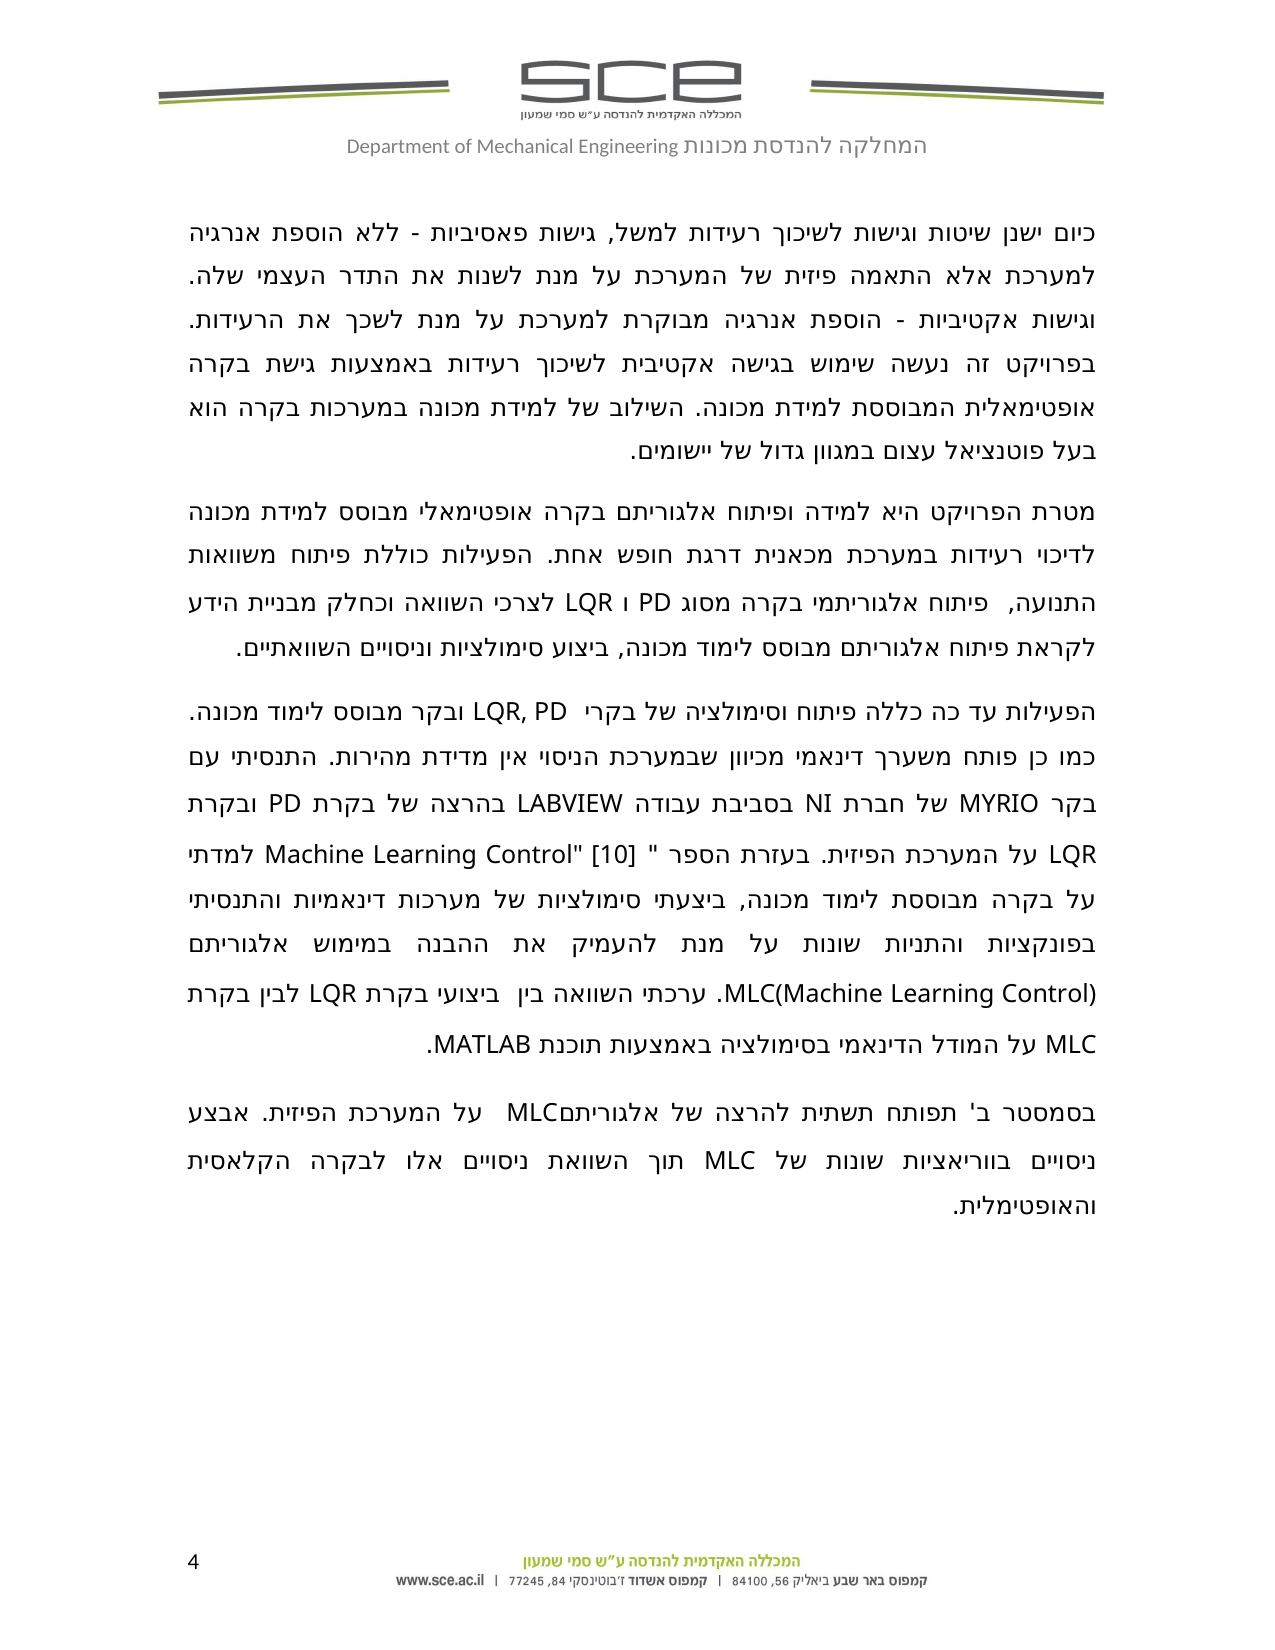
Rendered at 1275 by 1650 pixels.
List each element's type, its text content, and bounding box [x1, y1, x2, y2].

picture [94, 0, 1168, 143]
text הפעילות עד כה כללה פיתוח וסימולציה של בקרי LQR, PD ובקר מבוסס לימוד מכונה. כמו כן פותח משערך דינאמי מכיוון שבמערכת הניסוי אין מדידת מהירות. התנסיתי עם בקר MYRIO של חברת NI בסביבת עבודה LABVIEW בהרצה של בקרת PD ובקרת LQR על המערכת הפיזית. בעזרת הספר " Machine Learning Control" [10] למדתי על בקרה מבוססת לימוד מכונה, ביצעתי סימולציות של מערכות דינאמיות והתנסיתי בפונקציות והתניות שונות על מנת להעמיק את ההבנה במימוש אלגוריתם MLC(Machine Learning Control). ערכתי השוואה בין ביצועי בקרת LQR לבין בקרת MLC על המודל הדינאמי בסימולציה באמצעות תוכנת MATLAB. [187, 693, 1097, 1061]
text כיום ישנן שיטות וגישות לשיכוך רעידות למשל, גישות פאסיביות - ללא הוספת אנרגיה למערכת אלא התאמה פיזית של המערכת על מנת לשנות את התדר העצמי שלה. וגישות אקטיביות - הוספת אנרגיה מבוקרת למערכת על מנת לשכך את הרעידות. בפרויקט זה נעשה שימוש בגישה אקטיבית לשיכוך רעידות באמצעות גישת בקרה אופטימאלית המבוססת למידת מכונה. השילוב של למידת מכונה במערכות בקרה הוא בעל פוטנציאל עצום במגוון גדול של יישומים. [187, 218, 1097, 466]
text בסמסטר ב' תפותח תשתית להרצה של אלגוריתםMLC על המערכת הפיזית. אבצע ניסויים בווריאציות שונות של MLC תוך השוואת ניסויים אלו לבקרה הקלאסית והאופטימלית. [187, 1094, 1097, 1221]
picture [211, 1508, 1112, 1640]
text מטרת הפרויקט היא למידה ופיתוח אלגוריתם בקרה אופטימאלי מבוסס למידת מכונה לדיכוי רעידות במערכת מכאנית דרגת חופש אחת. הפעילות כוללת פיתוח משוואות התנועה, פיתוח אלגוריתמי בקרה מסוג PD ו LQR לצרכי השוואה וכחלק מבניית הידע לקראת פיתוח אלגוריתם מבוסס לימוד מכונה, ביצוע סימולציות וניסויים השוואתיים. [187, 497, 1097, 662]
